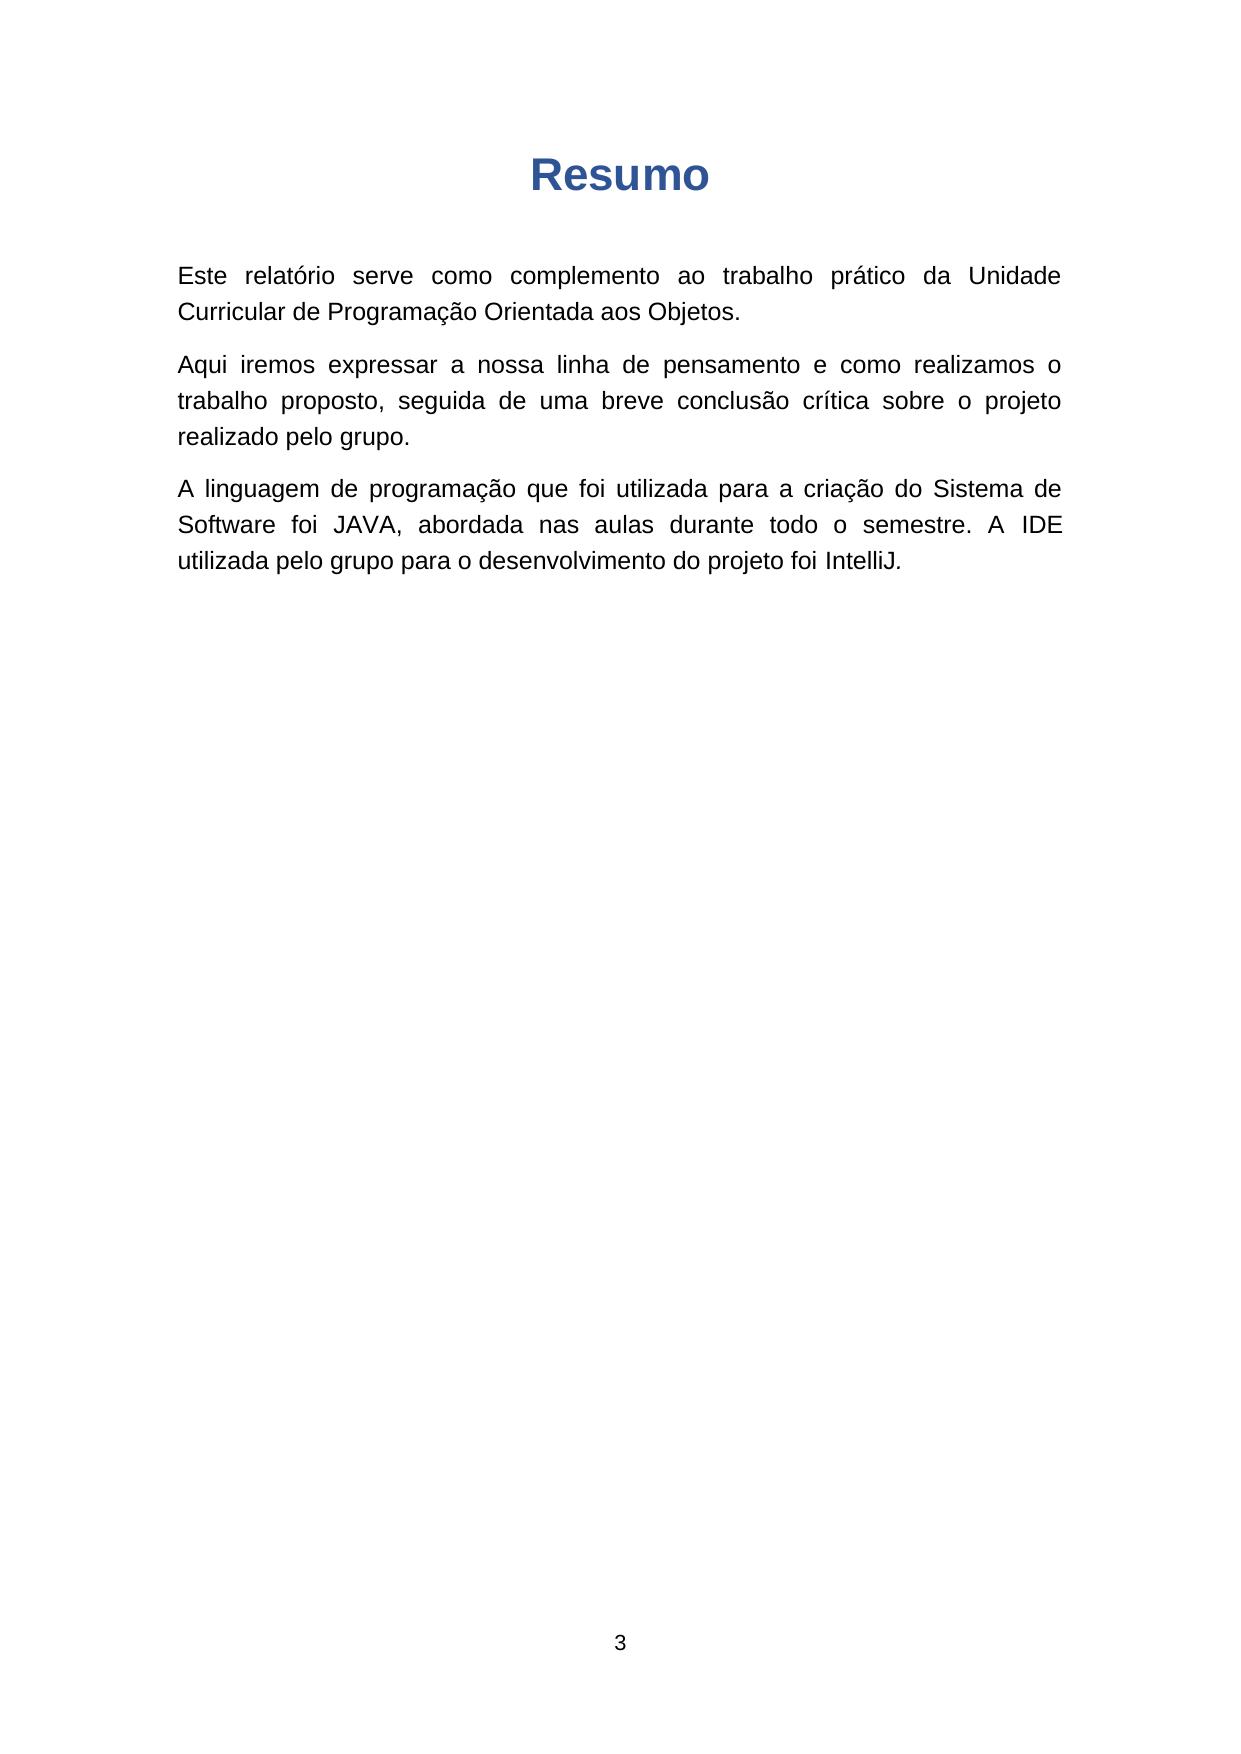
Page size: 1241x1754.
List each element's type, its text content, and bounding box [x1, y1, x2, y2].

text Este relatório serve como complemento ao trabalho prático da Unidade Curricular de Programação Orientada aos Objetos. [177, 261, 1063, 326]
text A linguagem de programação que foi utilizada para a criação do Sistema de Software foi JAVA, abordada nas aulas durante todo o semestre. A IDE utilizada pelo grupo para o desenvolvimento do projeto foi IntelliJ. [177, 474, 1063, 575]
text Aqui iremos expressar a nossa linha de pensamento e como realizamos o trabalho proposto, seguida de uma breve conclusão crítica sobre o projeto realizado pelo grupo. [177, 350, 1063, 450]
subtitle Resumo [177, 148, 1063, 200]
